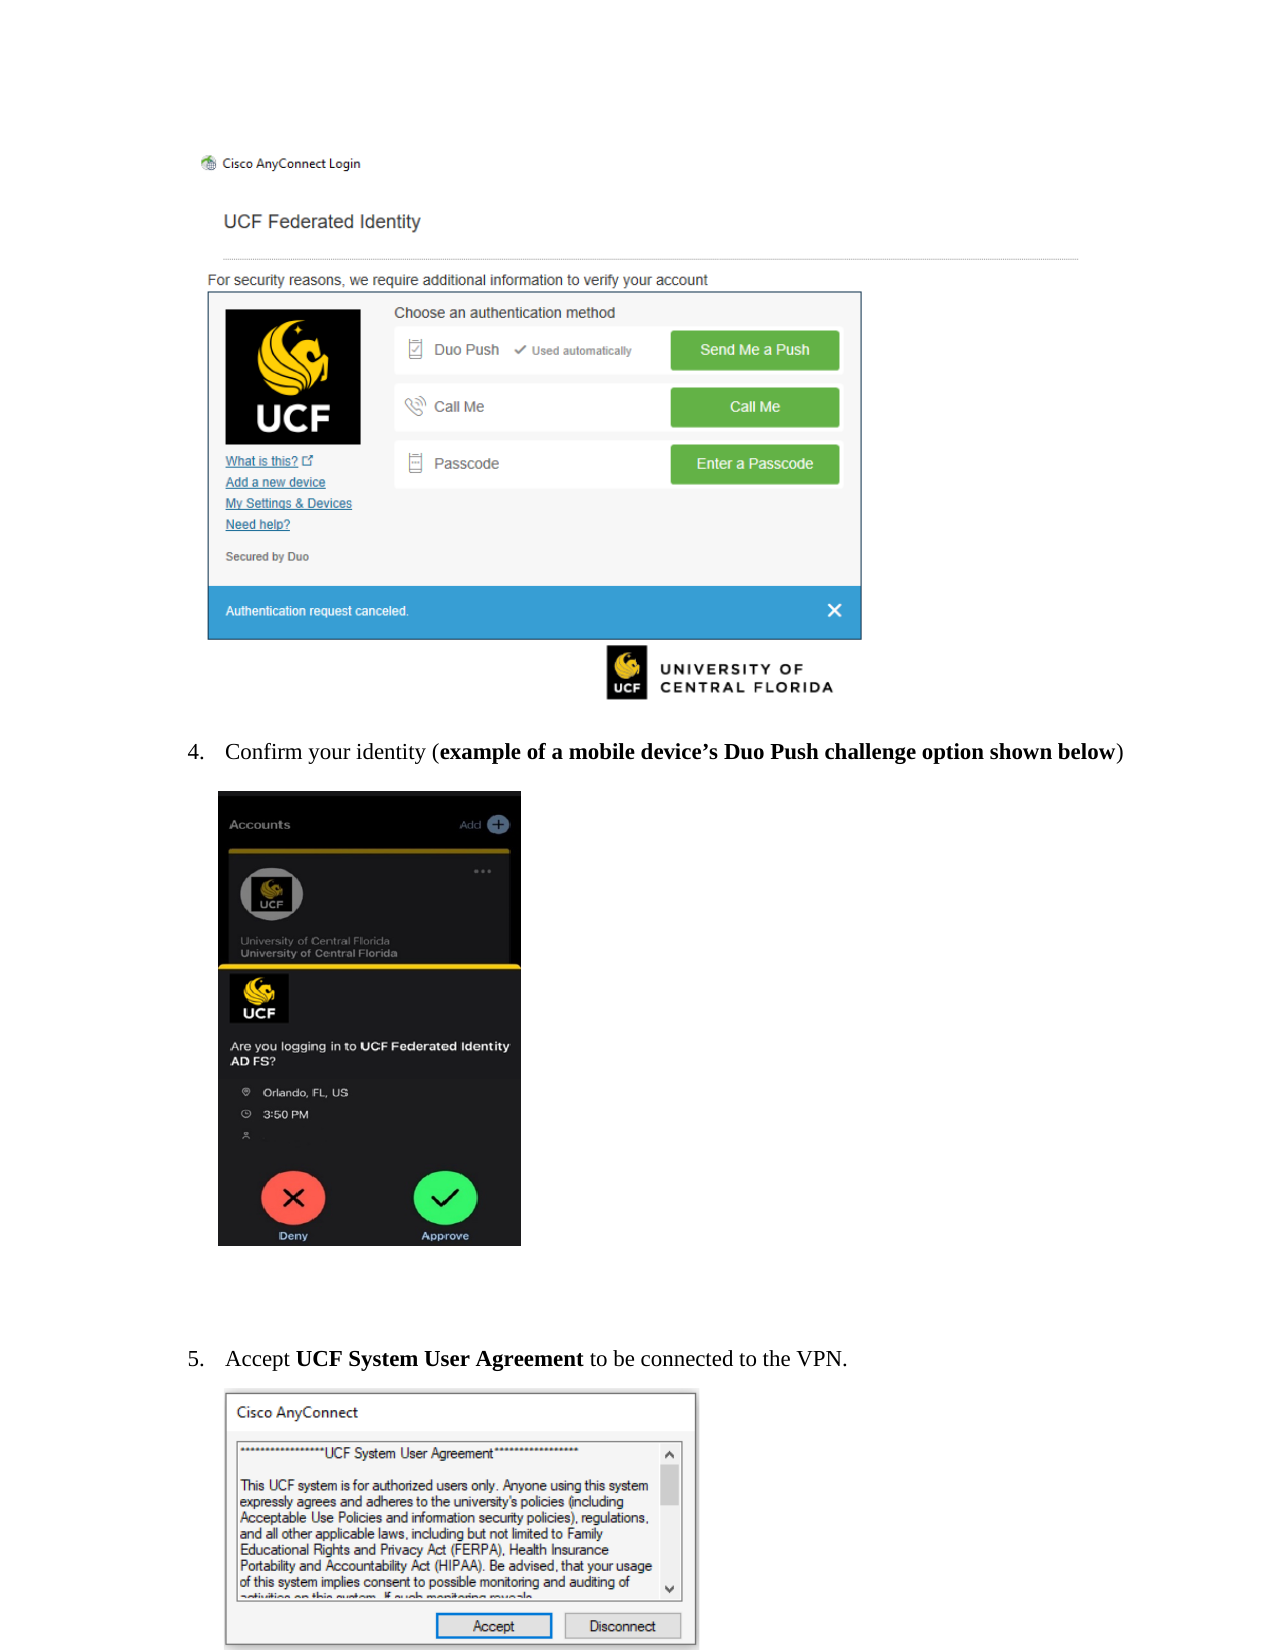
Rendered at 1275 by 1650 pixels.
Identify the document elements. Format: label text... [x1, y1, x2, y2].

picture [223, 1388, 700, 1650]
list Confirm your identity (example of a mobile device’s Duo Push challenge option shown below) [187, 738, 1125, 765]
picture [215, 788, 527, 1249]
picture [196, 150, 1079, 739]
list Accept UCF System User Agreement to be connected to the VPN. [187, 1344, 1125, 1371]
